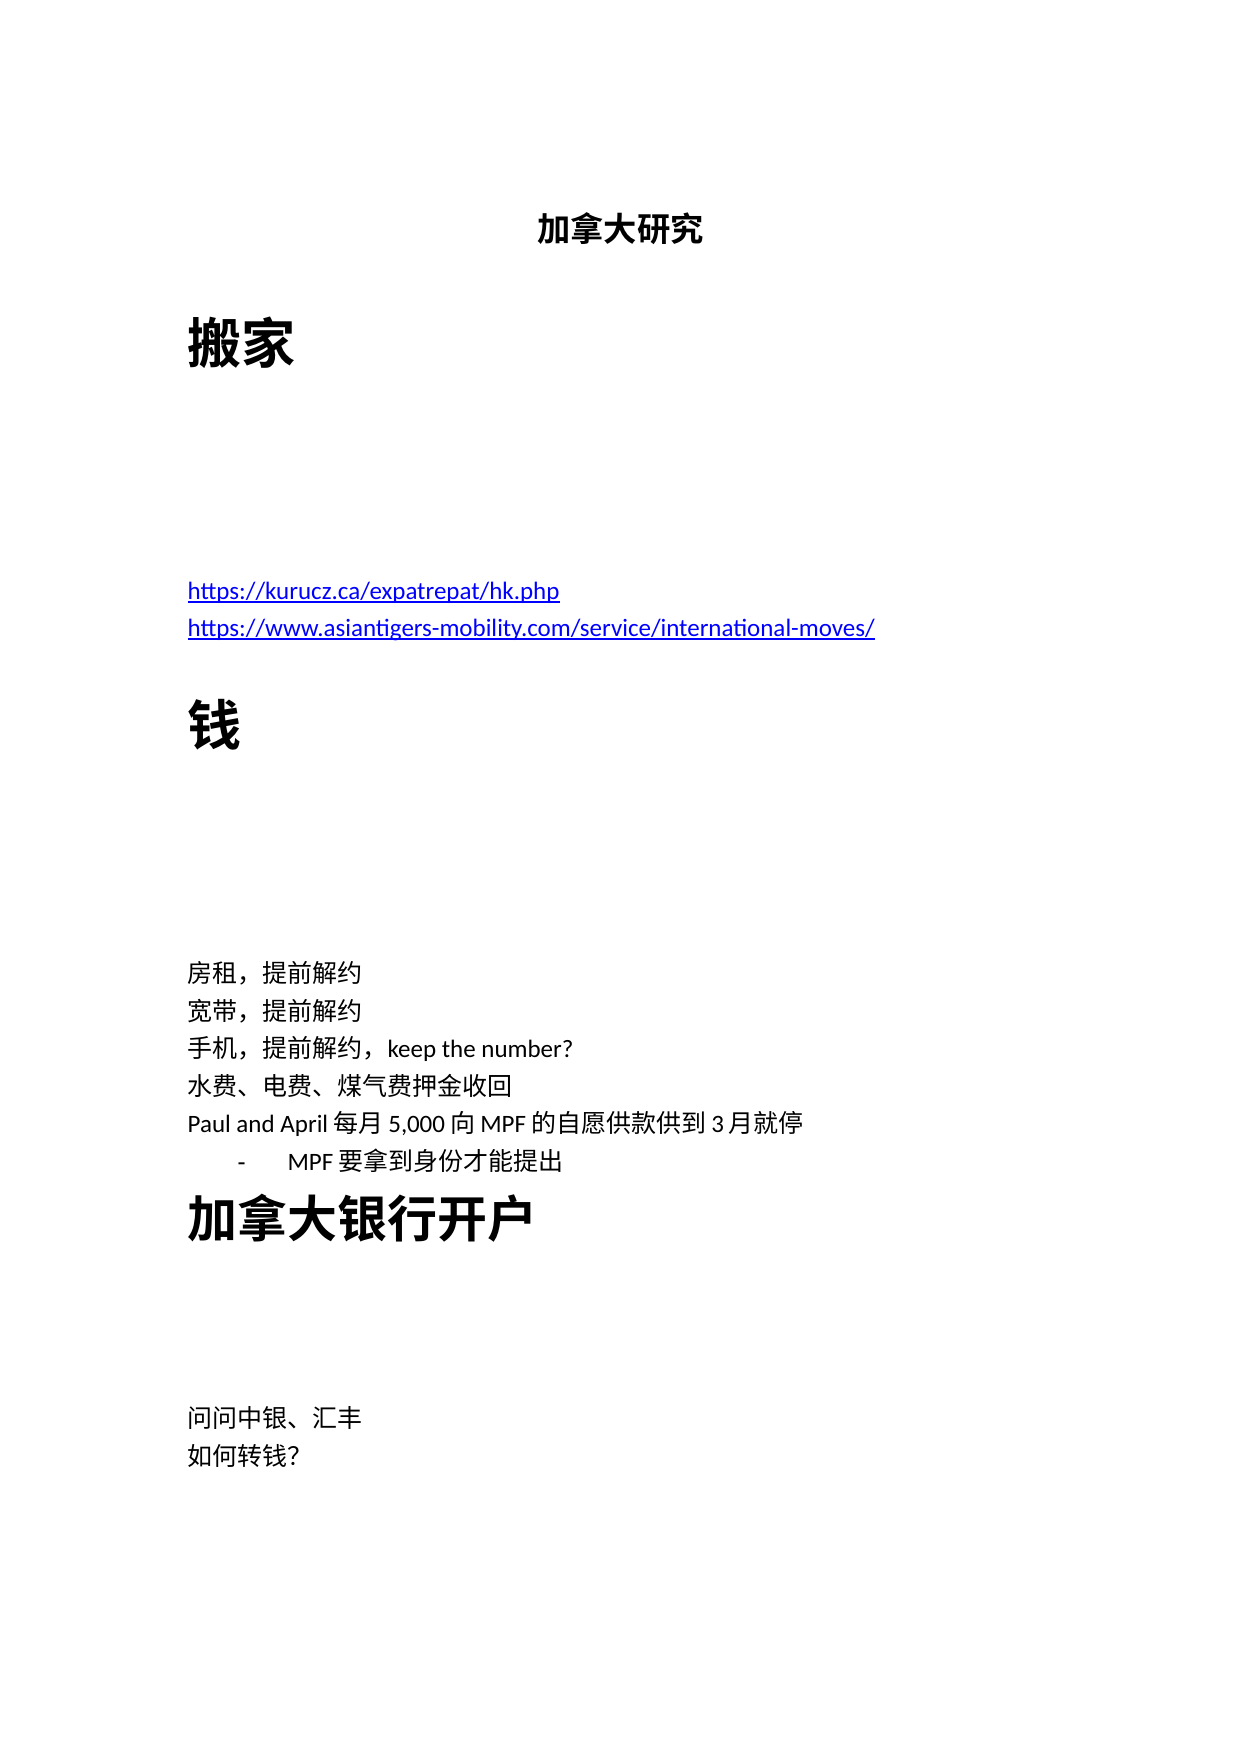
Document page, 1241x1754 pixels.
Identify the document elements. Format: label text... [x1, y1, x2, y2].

subtitle 加拿大银行开户 [187, 1178, 1053, 1253]
text 水费、电费、煤气费押金收回 [187, 1066, 1053, 1103]
subtitle 搬家 [187, 283, 1053, 396]
text https://kurucz.ca/expatrepat/hk.php [187, 571, 1053, 609]
text 房租，提前解约 [187, 953, 1053, 991]
list MPF要拿到身份才能提出 [237, 1141, 1053, 1178]
subtitle 钱 [187, 665, 1053, 778]
title 加拿大研究 [187, 189, 1053, 264]
text https://www.asiantigers-mobility.com/service/international-moves/ [187, 609, 1053, 646]
text 手机，提前解约，keep the number? [187, 1028, 1053, 1066]
text 问问中银、汇丰 [187, 1398, 1053, 1436]
text 如何转钱？ [187, 1436, 1053, 1473]
text 宽带，提前解约 [187, 991, 1053, 1028]
text Paul and April每月5,000向MPF的自愿供款供到3月就停 [187, 1103, 1053, 1141]
